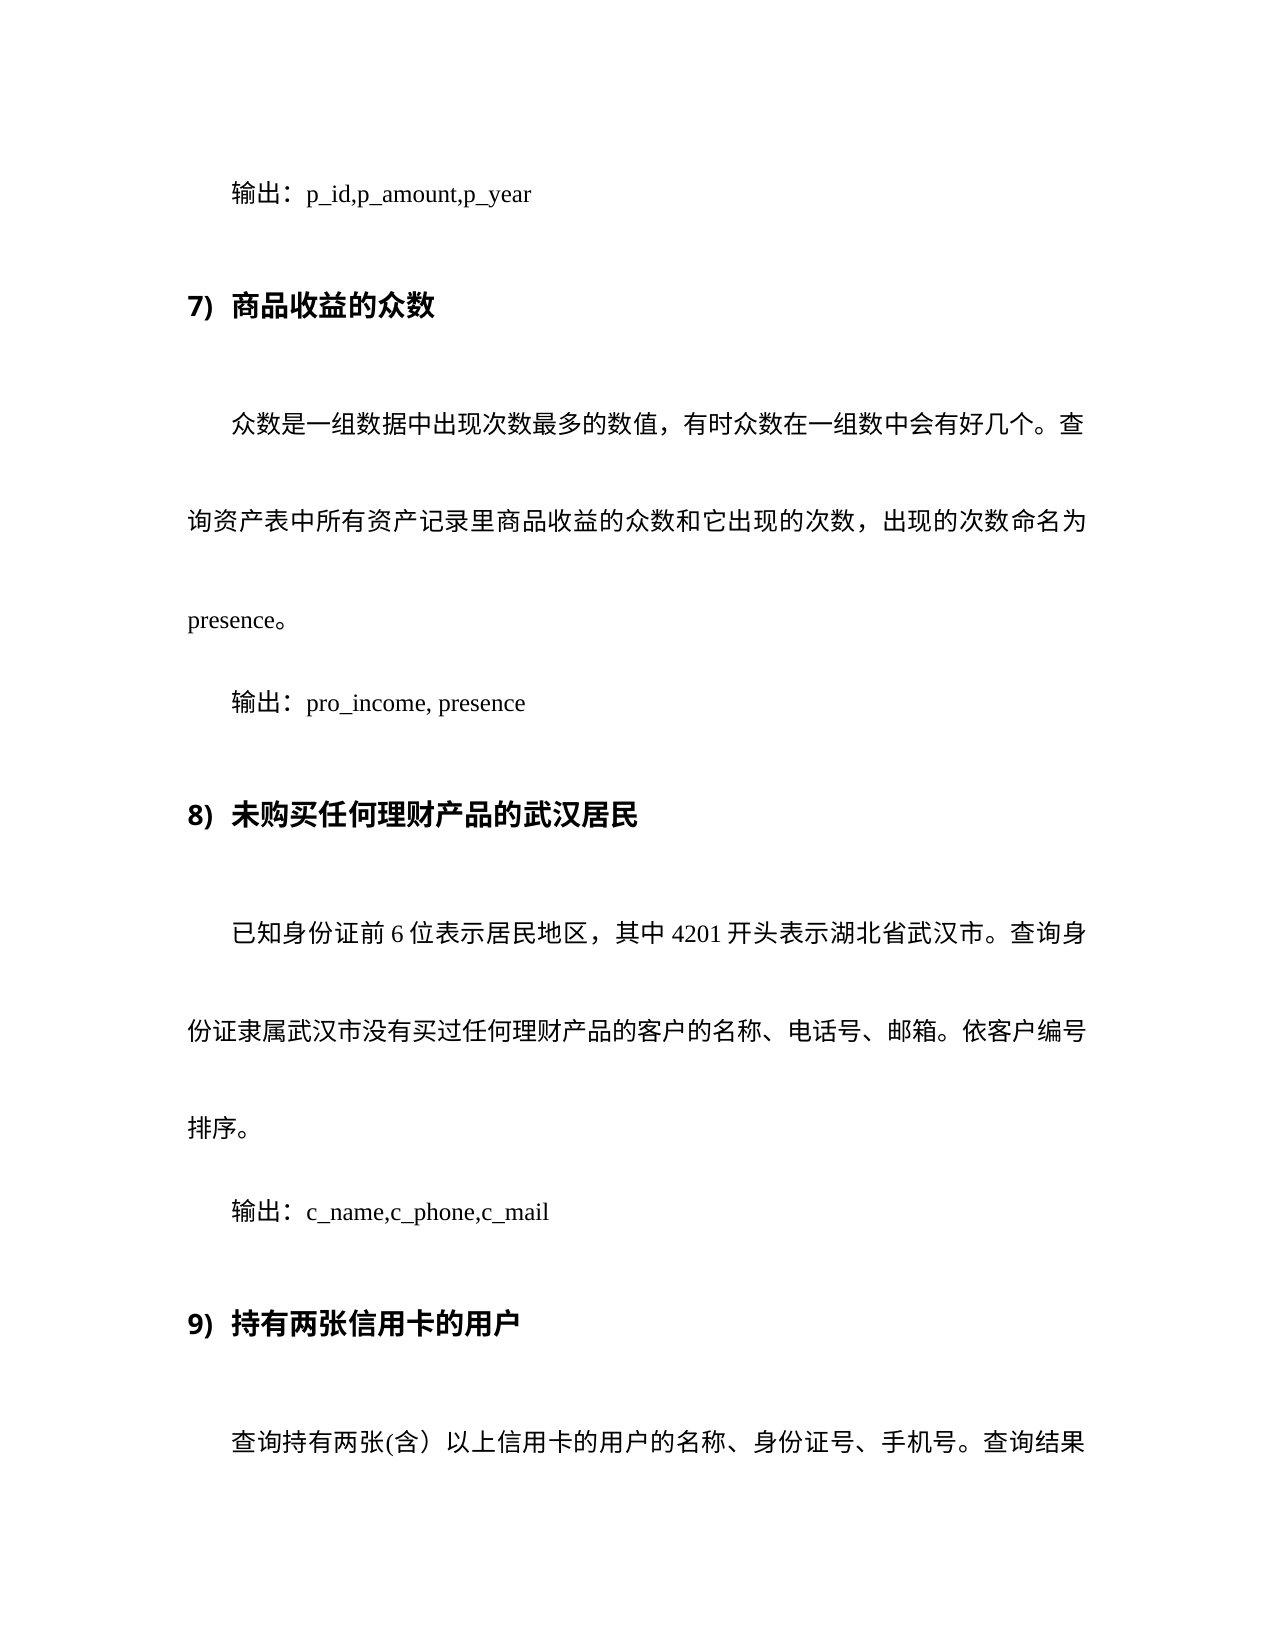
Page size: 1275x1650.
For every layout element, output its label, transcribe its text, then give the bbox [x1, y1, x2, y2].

text 输出：c_name,c_phone,c_mail [187, 1177, 1087, 1242]
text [187, 1408, 1087, 1473]
text 输出：pro_income, presence [187, 668, 1087, 733]
subtitle 持有两张信用卡的用户 [187, 1289, 1087, 1354]
subtitle 商品收益的众数 [187, 271, 1087, 336]
text 输出：p_id,p_amount,p_year [187, 159, 1087, 224]
subtitle 未购买任何理财产品的武汉居民 [187, 780, 1087, 845]
text 众数是一组数据中出现次数最多的数值，有时众数在一组数中会有好几个。查询资产表中所有资产记录里商品收益的众数和它出现的次数，出现的次数命名为presence。 [187, 390, 1087, 650]
text 已知身份证前6位表示居民地区，其中4201开头表示湖北省武汉市。查询身份证隶属武汉市没有买过任何理财产品的客户的名称、电话号、邮箱。依客户编号排序。 [187, 899, 1087, 1159]
